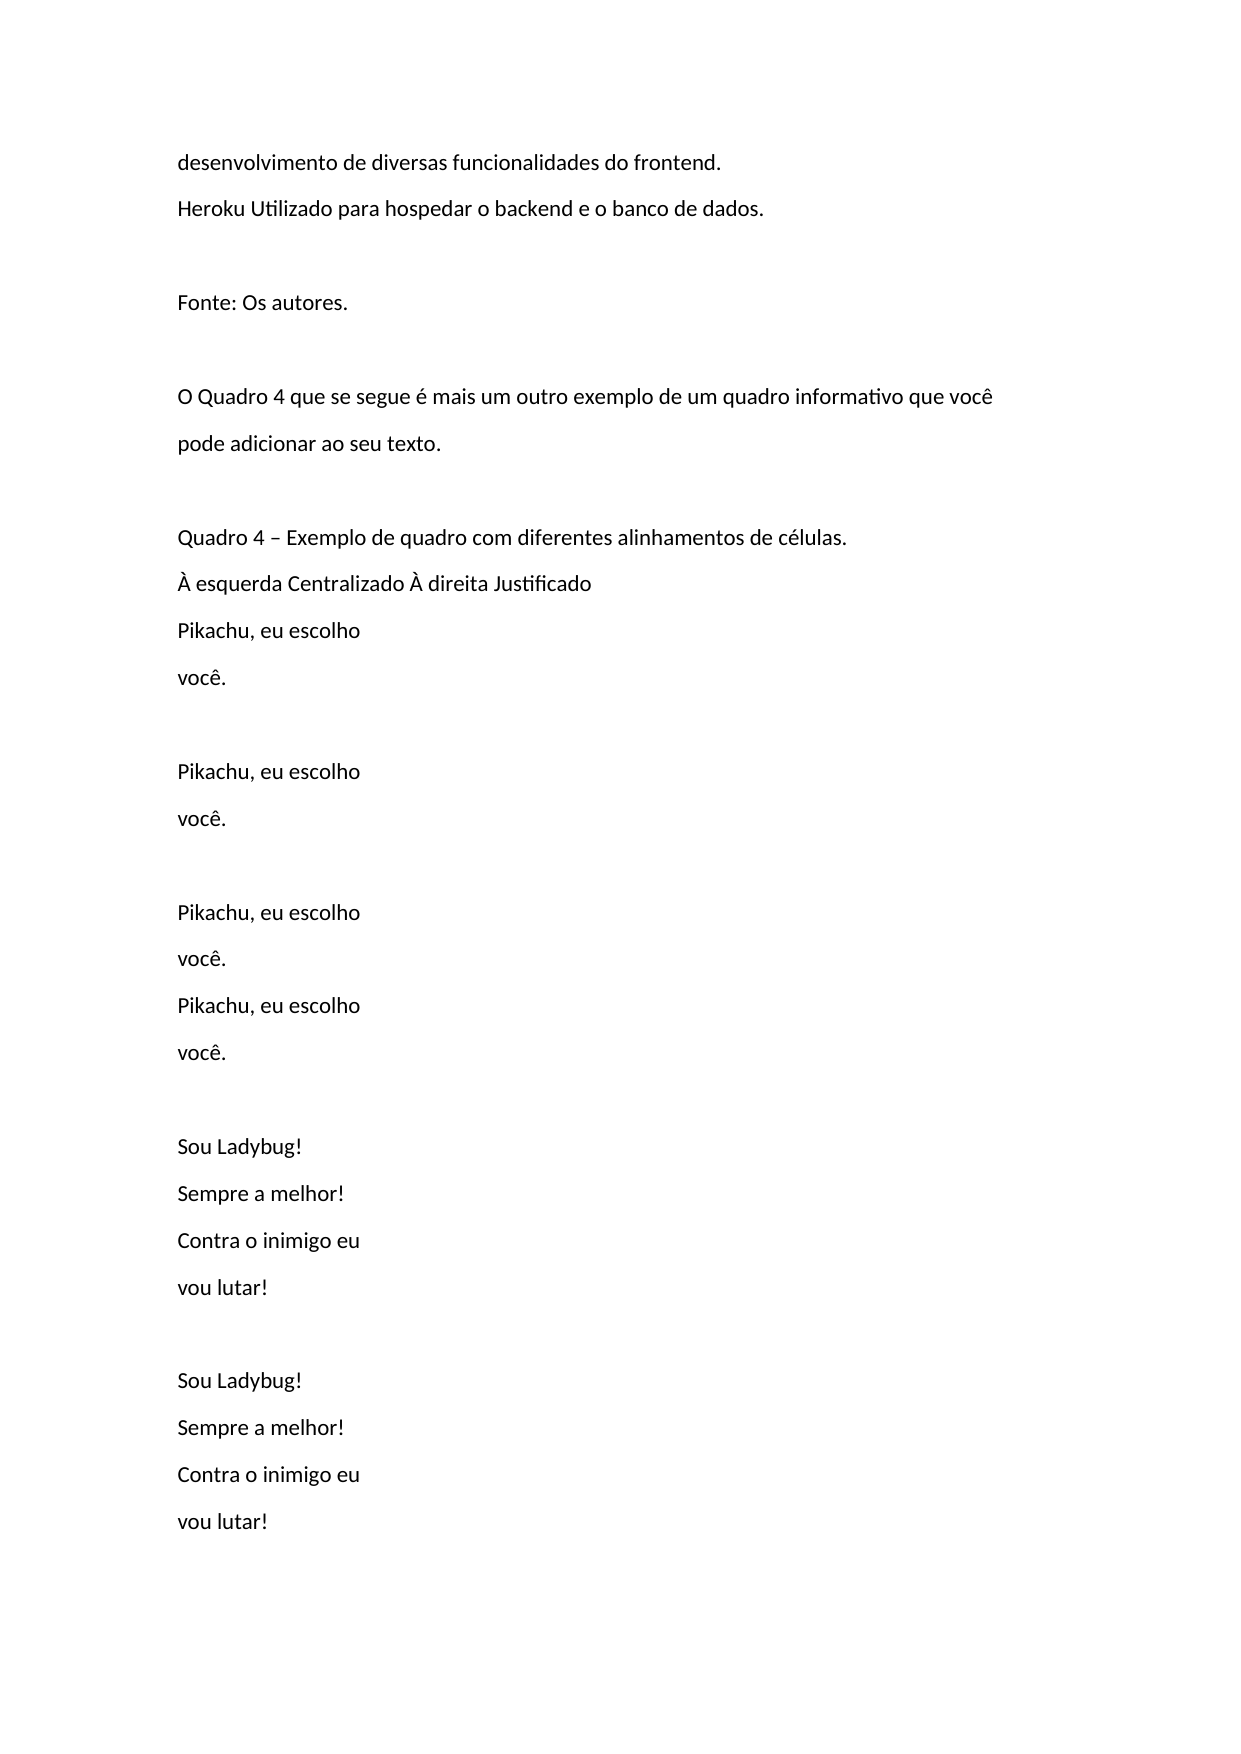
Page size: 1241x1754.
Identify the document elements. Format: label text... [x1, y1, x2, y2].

text Contra o inimigo eu [177, 1460, 1063, 1488]
text você. [177, 804, 1063, 832]
text Sempre a melhor! [177, 1179, 1063, 1207]
text desenvolvimento de diversas funcionalidades do frontend. [177, 148, 1063, 176]
text Sou Ladybug! [177, 1366, 1063, 1394]
text vou lutar! [177, 1273, 1063, 1301]
text vou lutar! [177, 1507, 1063, 1535]
text Sou Ladybug! [177, 1132, 1063, 1160]
text Pikachu, eu escolho [177, 991, 1063, 1019]
text À esquerda Centralizado À direita Justificado [177, 569, 1063, 597]
text você. [177, 663, 1063, 691]
text Heroku Utilizado para hospedar o backend e o banco de dados. [177, 194, 1063, 222]
text Sempre a melhor! [177, 1413, 1063, 1441]
text Contra o inimigo eu [177, 1226, 1063, 1254]
text você. [177, 1038, 1063, 1066]
text você. [177, 944, 1063, 972]
text Fonte: Os autores. [177, 288, 1063, 316]
text Pikachu, eu escolho [177, 757, 1063, 785]
text Quadro 4 – Exemplo de quadro com diferentes alinhamentos de células. [177, 523, 1063, 551]
text Pikachu, eu escolho [177, 898, 1063, 926]
text Pikachu, eu escolho [177, 616, 1063, 644]
text O Quadro 4 que se segue é mais um outro exemplo de um quadro informativo que você [177, 382, 1063, 410]
text pode adicionar ao seu texto. [177, 429, 1063, 457]
